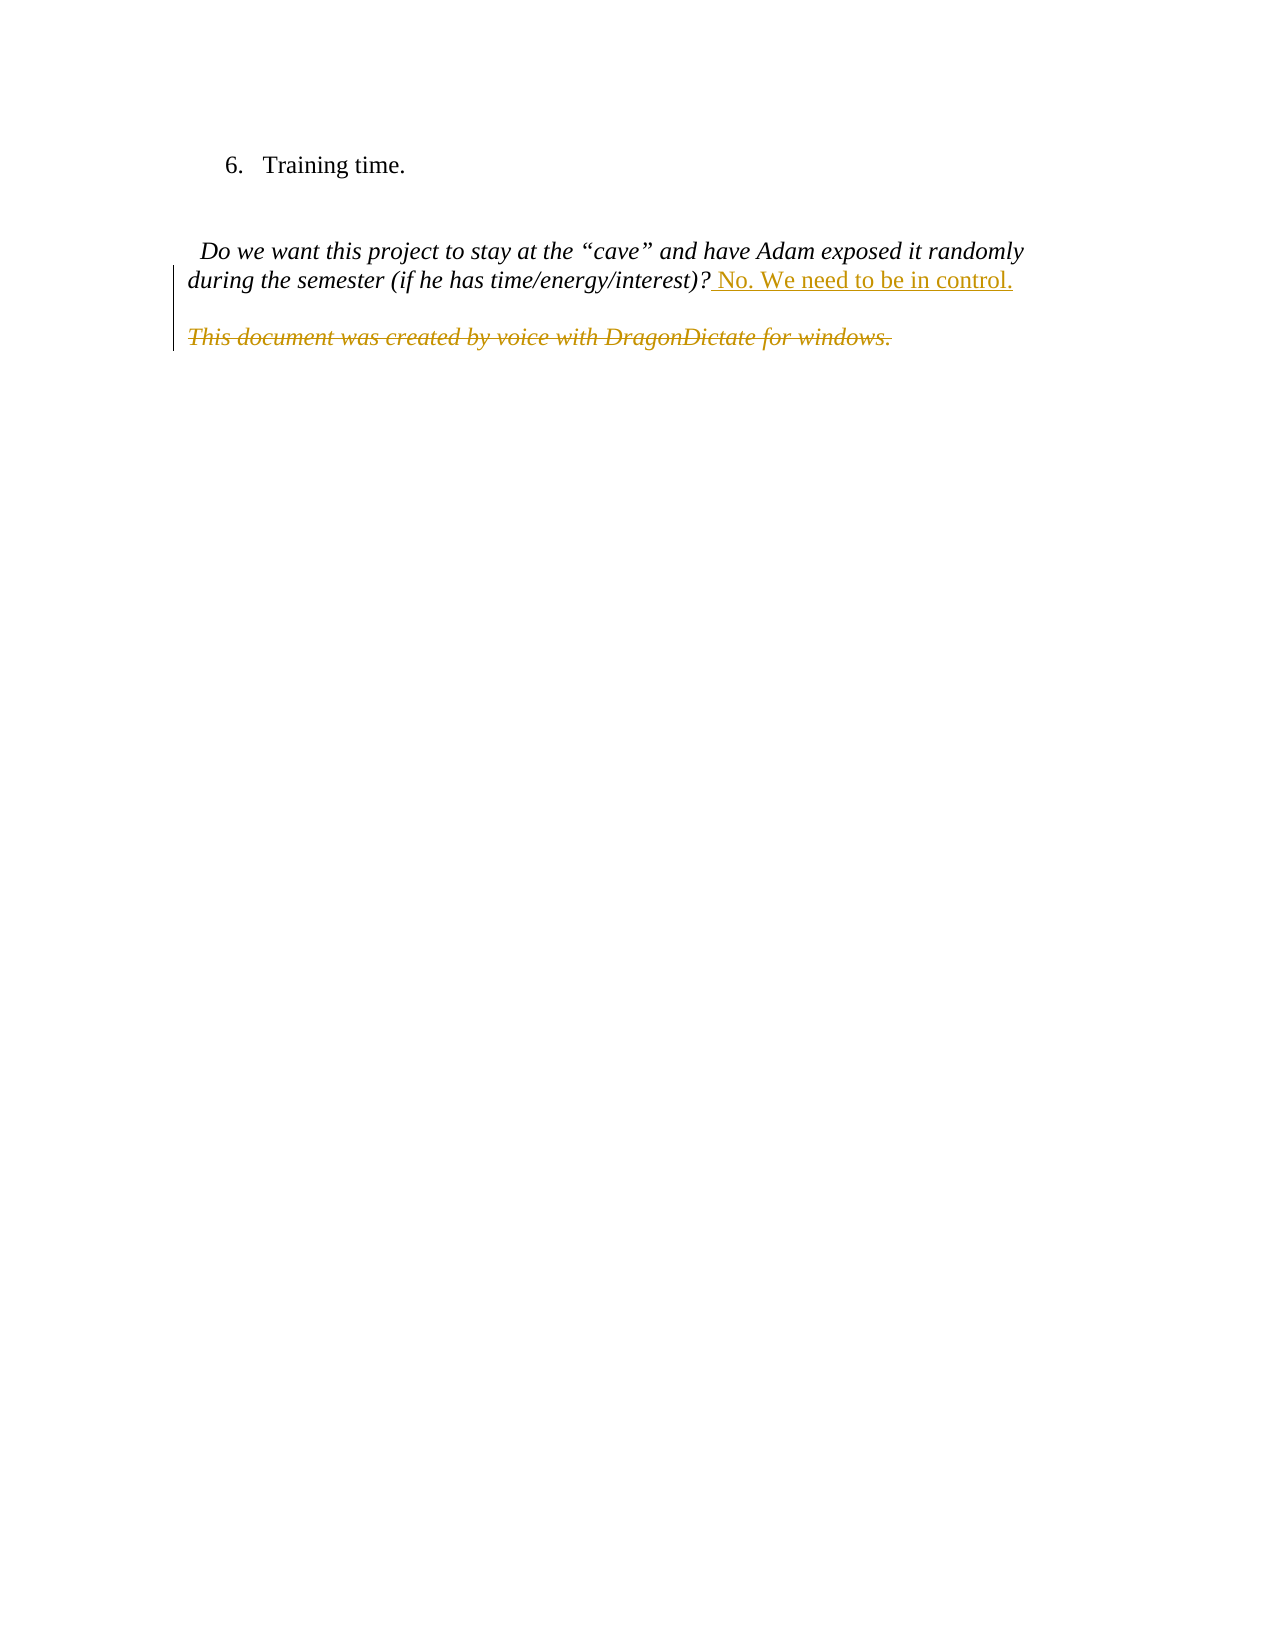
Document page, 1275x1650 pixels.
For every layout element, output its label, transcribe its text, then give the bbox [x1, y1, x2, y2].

list Training time. [225, 150, 1087, 236]
text Do we want this project to stay at the “cave” and have Adam exposed it randomly during the semester (if he has time/energy/interest)? [187, 236, 1087, 351]
